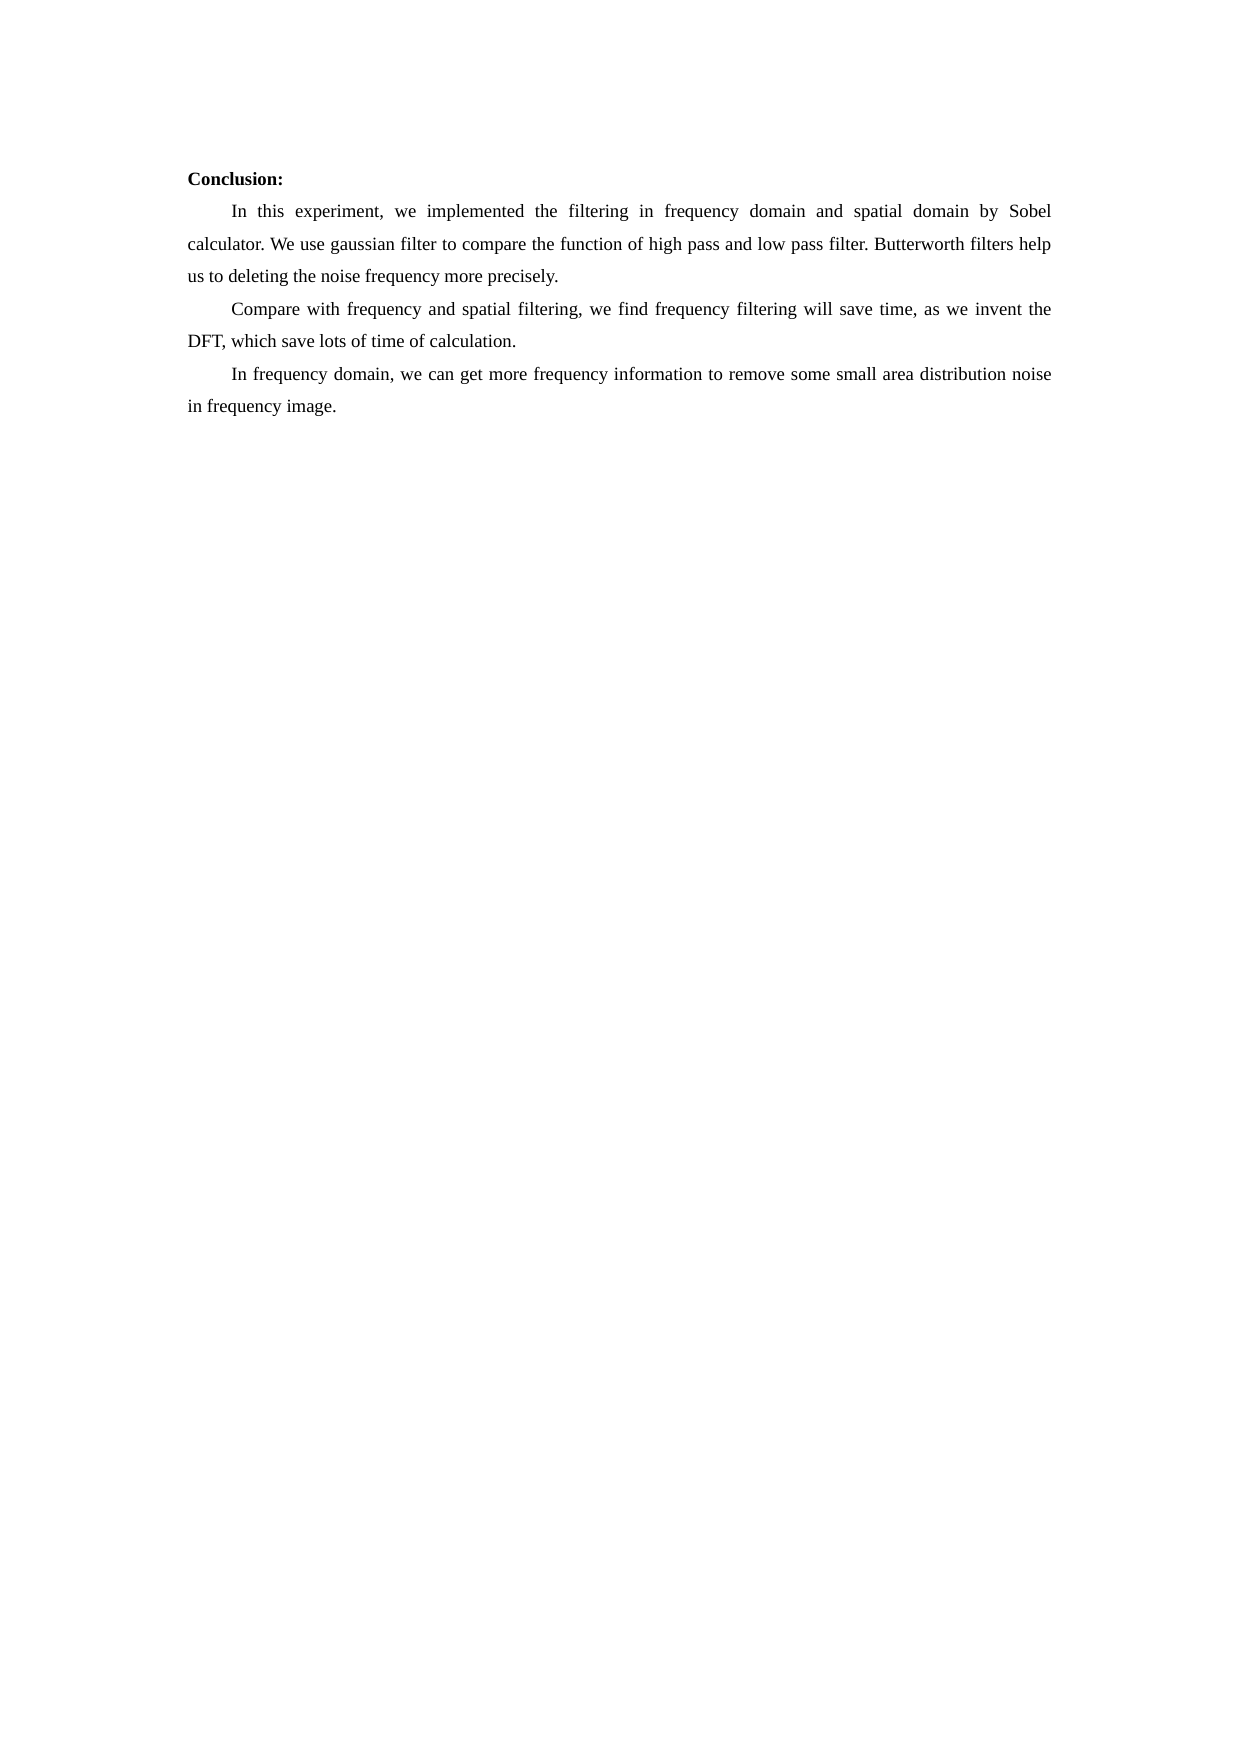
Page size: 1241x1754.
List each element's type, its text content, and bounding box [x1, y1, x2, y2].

text Conclusion: [187, 162, 1053, 194]
text In this experiment, we implemented the filtering in frequency domain and spatial domain by Sobel calculator. We use gaussian filter to compare the function of high pass and low pass filter. Butterworth filters help us to deleting the noise frequency more precisely. [187, 194, 1053, 292]
text In frequency domain, we can get more frequency information to remove some small area distribution noise in frequency image. [187, 357, 1053, 422]
text Compare with frequency and spatial filtering, we find frequency filtering will save time, as we invent the DFT, which save lots of time of calculation. [187, 292, 1053, 357]
